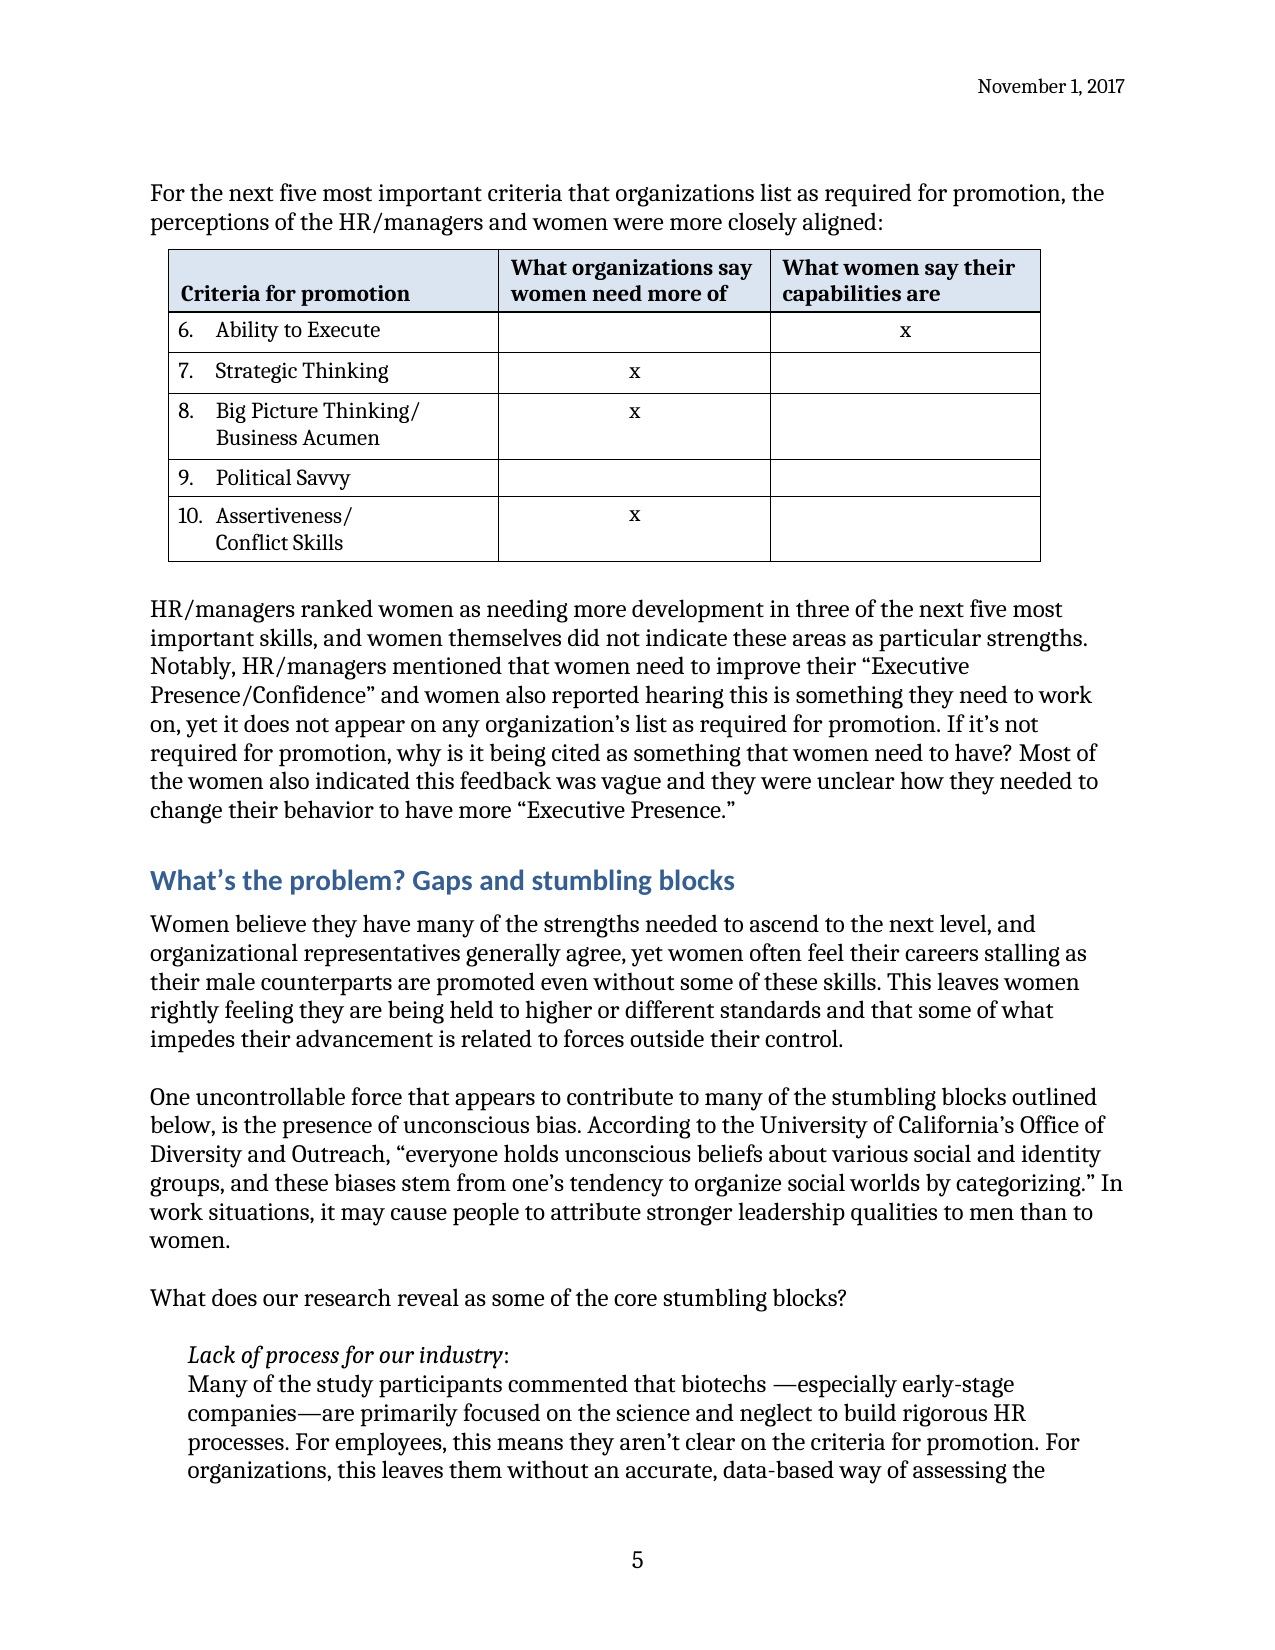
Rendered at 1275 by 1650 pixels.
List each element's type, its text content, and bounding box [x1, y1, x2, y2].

text For the next five most important criteria that organizations list as required for promotion, the perceptions of the HR/managers and women were more closely aligned: [150, 179, 1125, 236]
table_cell [499, 460, 770, 496]
text Women believe they have many of the strengths needed to ascend to the next level, and organizational representatives generally agree, yet women often feel their careers stalling as their male counterparts are promoted even without some of these skills. This leaves women rightly feeling they are being held to higher or different standards and that some of what impedes their advancement is related to forces outside their control. [150, 910, 1125, 1054]
table_cell x [499, 394, 770, 459]
table_cell Ability to Execute [169, 313, 498, 352]
text One uncontrollable force that appears to contribute to many of the stumbling blocks outlined below, is the presence of unconscious bias. According to the University of California’s Office of Diversity and Outreach, “everyone holds unconscious beliefs about various social and identity groups, and these biases stem from one’s tendency to organize social worlds by categorizing.” In work situations, it may cause people to attribute stronger leadership qualities to men than to women. [150, 1082, 1125, 1255]
table_cell [771, 353, 1040, 392]
table_cell Big Picture Thinking/ Business Acumen [169, 394, 498, 459]
table_cell [499, 313, 770, 352]
table_header What women say their capabilities are [771, 250, 1040, 311]
table_cell Assertiveness/ Conflict Skills [169, 497, 498, 561]
subtitle What’s the problem? Gaps and stumbling blocks [150, 862, 1125, 897]
table_cell x [499, 497, 770, 561]
table_cell [771, 394, 1040, 459]
table_cell Strategic Thinking [169, 353, 498, 392]
table_cell [771, 497, 1040, 561]
table_header Criteria for promotion [169, 250, 498, 311]
table_cell Political Savvy [169, 460, 498, 496]
table_header What organizations say women need more of [499, 250, 770, 311]
text What does our research reveal as some of the core stumbling blocks? [150, 1284, 1125, 1312]
text HR/managers ranked women as needing more development in three of the next five most important skills, and women themselves did not indicate these areas as particular strengths. Notably, HR/managers mentioned that women need to improve their “Executive Presence/Confidence” and women also reported hearing this is something they need to work on, yet it does not appear on any organization’s list as required for promotion. If it’s not required for promotion, why is it being cited as something that women need to have? Most of the women also indicated this feedback was vague and they were unclear how they needed to change their behavior to have more “Executive Presence.” [150, 595, 1125, 825]
table_cell [771, 460, 1040, 496]
table_cell x [771, 313, 1040, 352]
table_cell x [499, 353, 770, 392]
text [187, 1341, 1125, 1485]
